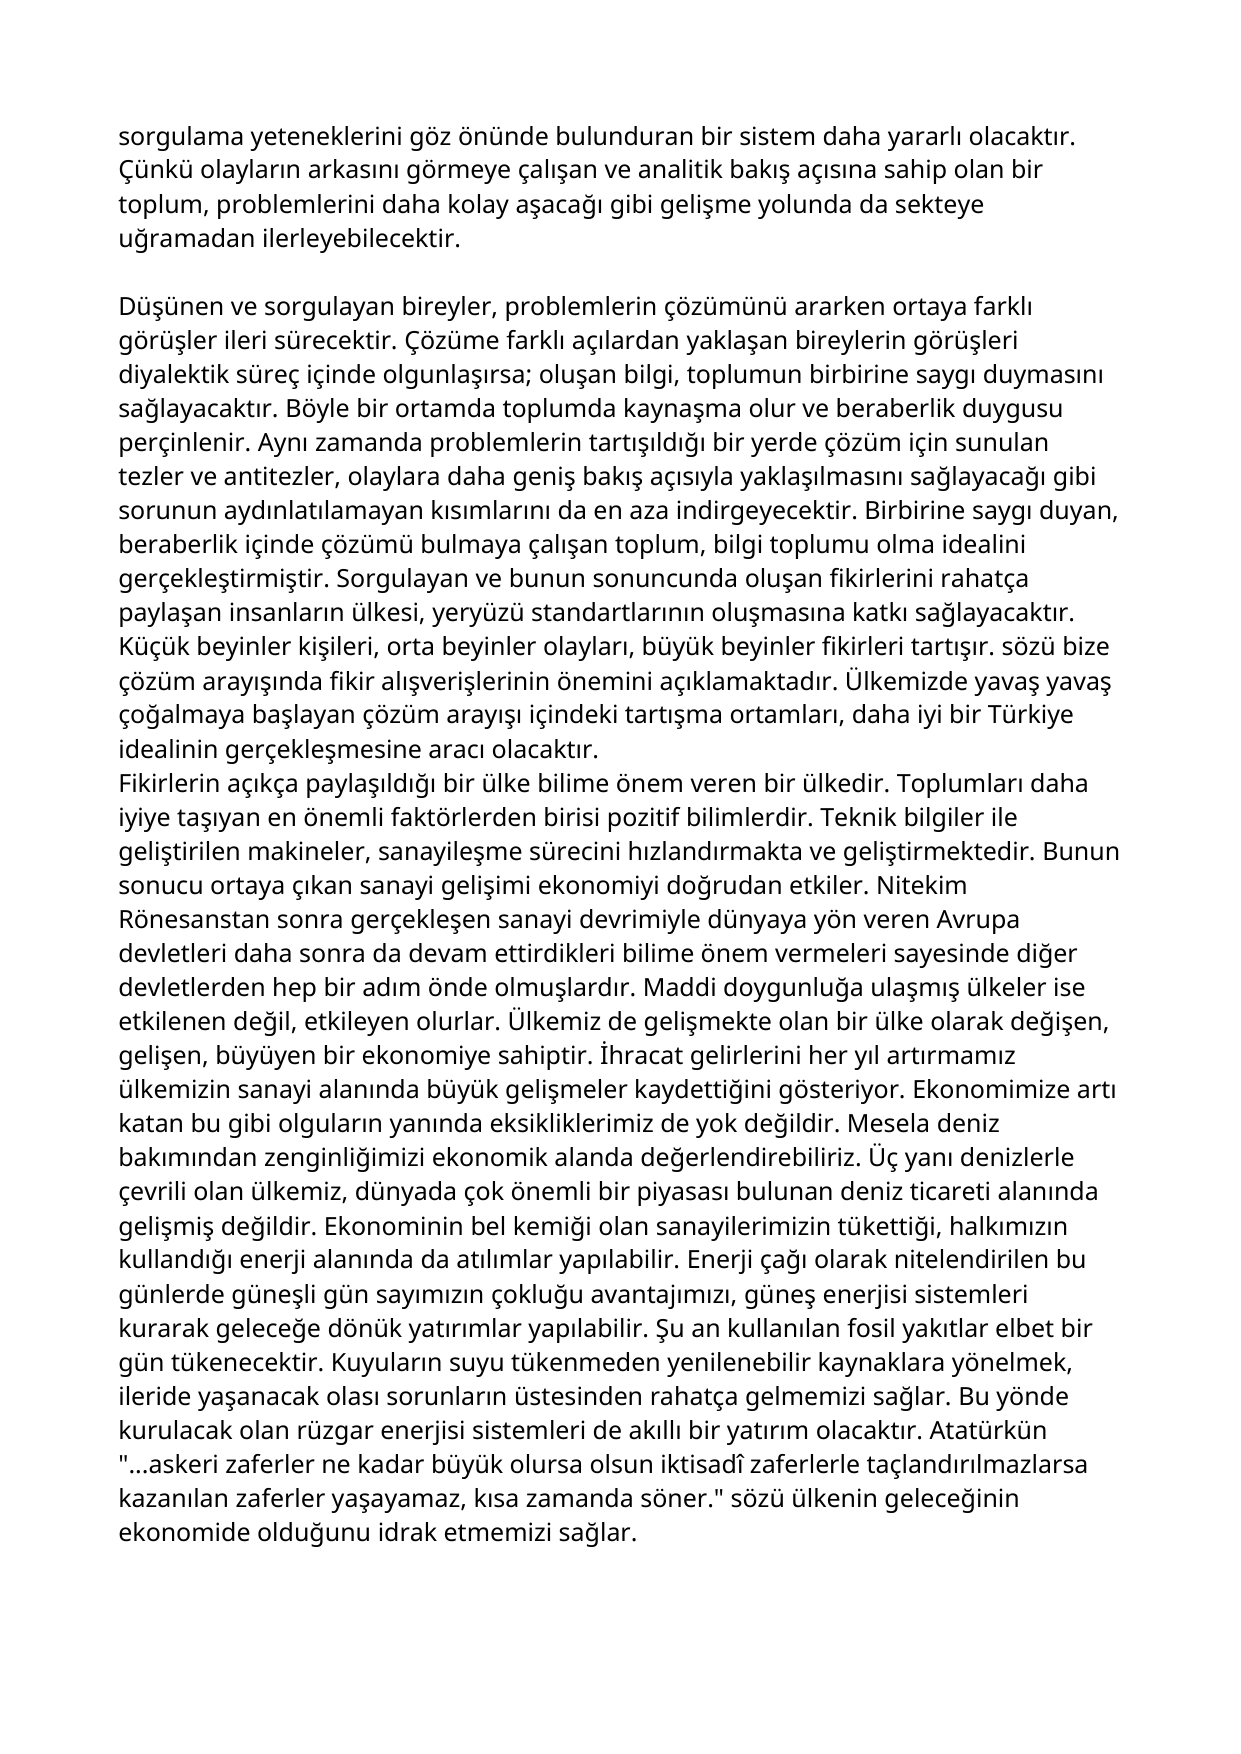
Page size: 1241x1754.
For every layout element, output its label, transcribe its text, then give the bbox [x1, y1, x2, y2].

text Düşünen ve sorgulayan bireyler, problemlerin çözümünü ararken ortaya farklı görüşler ileri sürecektir. Çözüme farklı açılardan yaklaşan bireylerin görüşleri diyalektik süreç içinde olgunlaşırsa; oluşan bilgi, toplumun birbirine saygı duymasını sağlayacaktır. Böyle bir ortamda toplumda kaynaşma olur ve beraberlik duygusu perçinlenir. Aynı zamanda problemlerin tartışıldığı bir yerde çözüm için sunulan tezler ve antitezler, olaylara daha geniş bakış açısıyla yaklaşılmasını sağlayacağı gibi sorunun aydınlatılamayan kısımlarını da en aza indirgeyecektir. Birbirine saygı duyan, beraberlik içinde çözümü bulmaya çalışan toplum, bilgi toplumu olma idealini gerçekleştirmiştir. Sorgulayan ve bunun sonuncunda oluşan fikirlerini rahatça paylaşan insanların ülkesi, yeryüzü standartlarının oluşmasına katkı sağlayacaktır. Küçük beyinler kişileri, orta beyinler olayları, büyük beyinler fikirleri tartışır. sözü bize çözüm arayışında fikir alışverişlerinin önemini açıklamaktadır. Ülkemizde yavaş yavaş çoğalmaya başlayan çözüm arayışı içindeki tartışma ortamları, daha iyi bir Türkiye idealinin gerçekleşmesine aracı olacaktır. [118, 288, 1122, 765]
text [118, 118, 1122, 254]
text Fikirlerin açıkça paylaşıldığı bir ülke bilime önem veren bir ülkedir. Toplumları daha iyiye taşıyan en önemli faktörlerden birisi pozitif bilimlerdir. Teknik bilgiler ile geliştirilen makineler, sanayileşme sürecini hızlandırmakta ve geliştirmektedir. Bunun sonucu ortaya çıkan sanayi gelişimi ekonomiyi doğrudan etkiler. Nitekim Rönesanstan sonra gerçekleşen sanayi devrimiyle dünyaya yön veren Avrupa devletleri daha sonra da devam ettirdikleri bilime önem vermeleri sayesinde diğer devletlerden hep bir adım önde olmuşlardır. Maddi doygunluğa ulaşmış ülkeler ise etkilenen değil, etkileyen olurlar. Ülkemiz de gelişmekte olan bir ülke olarak değişen, gelişen, büyüyen bir ekonomiye sahiptir. İhracat gelirlerini her yıl artırmamız ülkemizin sanayi alanında büyük gelişmeler kaydettiğini gösteriyor. Ekonomimize artı katan bu gibi olguların yanında eksikliklerimiz de yok değildir. Mesela deniz bakımından zenginliğimizi ekonomik alanda değerlendirebiliriz. Üç yanı denizlerle çevrili olan ülkemiz, dünyada çok önemli bir piyasası bulunan deniz ticareti alanında gelişmiş değildir. Ekonominin bel kemiği olan sanayilerimizin tükettiği, halkımızın kullandığı enerji alanında da atılımlar yapılabilir. Enerji çağı olarak nitelendirilen bu günlerde güneşli gün sayımızın çokluğu avantajımızı, güneş enerjisi sistemleri kurarak geleceğe dönük yatırımlar yapılabilir. Şu an kullanılan fosil yakıtlar elbet bir gün tükenecektir. Kuyuların suyu tükenmeden yenilenebilir kaynaklara yönelmek, ileride yaşanacak olası sorunların üstesinden rahatça gelmemizi sağlar. Bu yönde kurulacak olan rüzgar enerjisi sistemleri de akıllı bir yatırım olacaktır. Atatürkün "...askeri zaferler ne kadar büyük olursa olsun iktisadî zaferlerle taçlandırılmazlarsa kazanılan zaferler yaşayamaz, kısa zamanda söner." sözü ülkenin geleceğinin ekonomide olduğunu idrak etmemizi sağlar. [118, 765, 1122, 1549]
